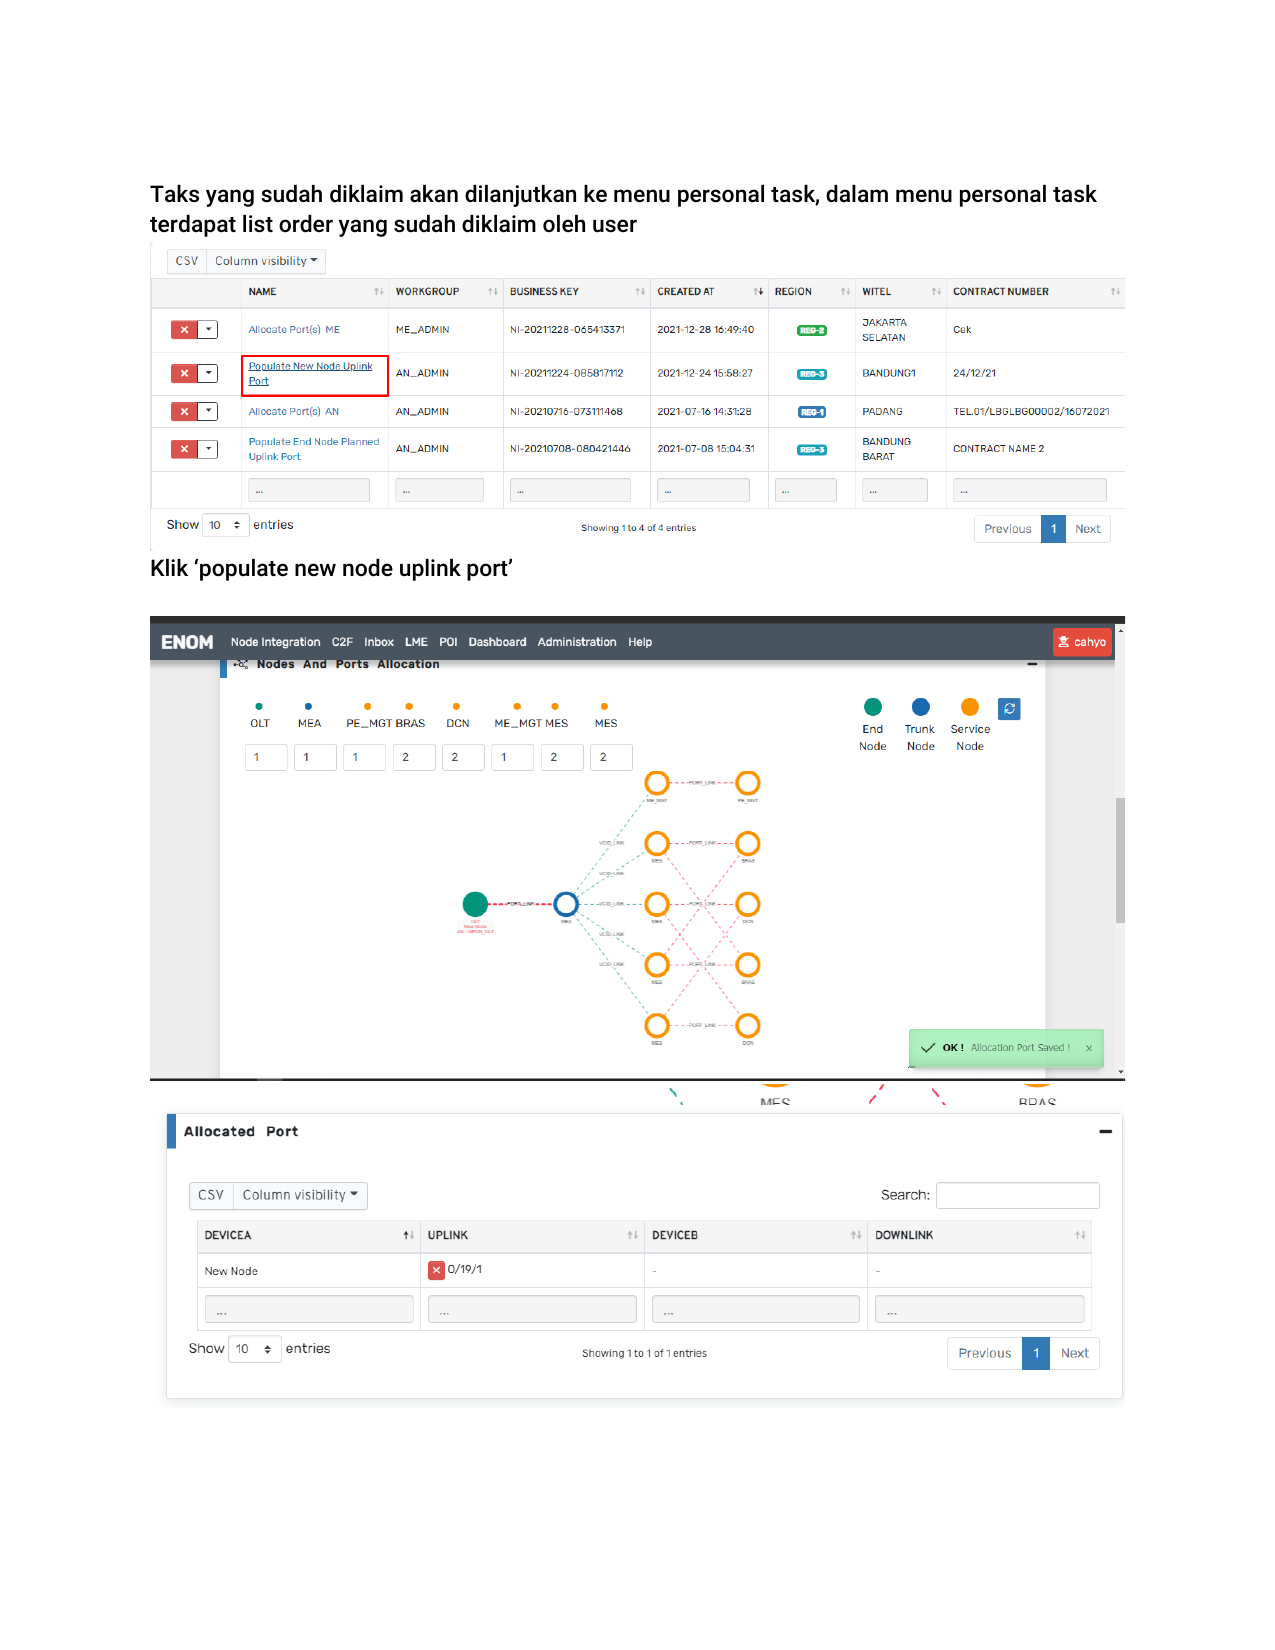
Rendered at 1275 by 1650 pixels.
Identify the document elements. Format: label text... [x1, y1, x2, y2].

picture [150, 616, 1125, 1081]
picture [150, 1084, 1125, 1408]
text Klik ‘populate new node uplink port’ [150, 555, 1125, 582]
picture [150, 242, 1125, 551]
text Taks yang sudah diklaim akan dilanjutkan ke menu personal task, dalam menu personal task terdapat list order yang sudah diklaim oleh user [150, 181, 1125, 238]
